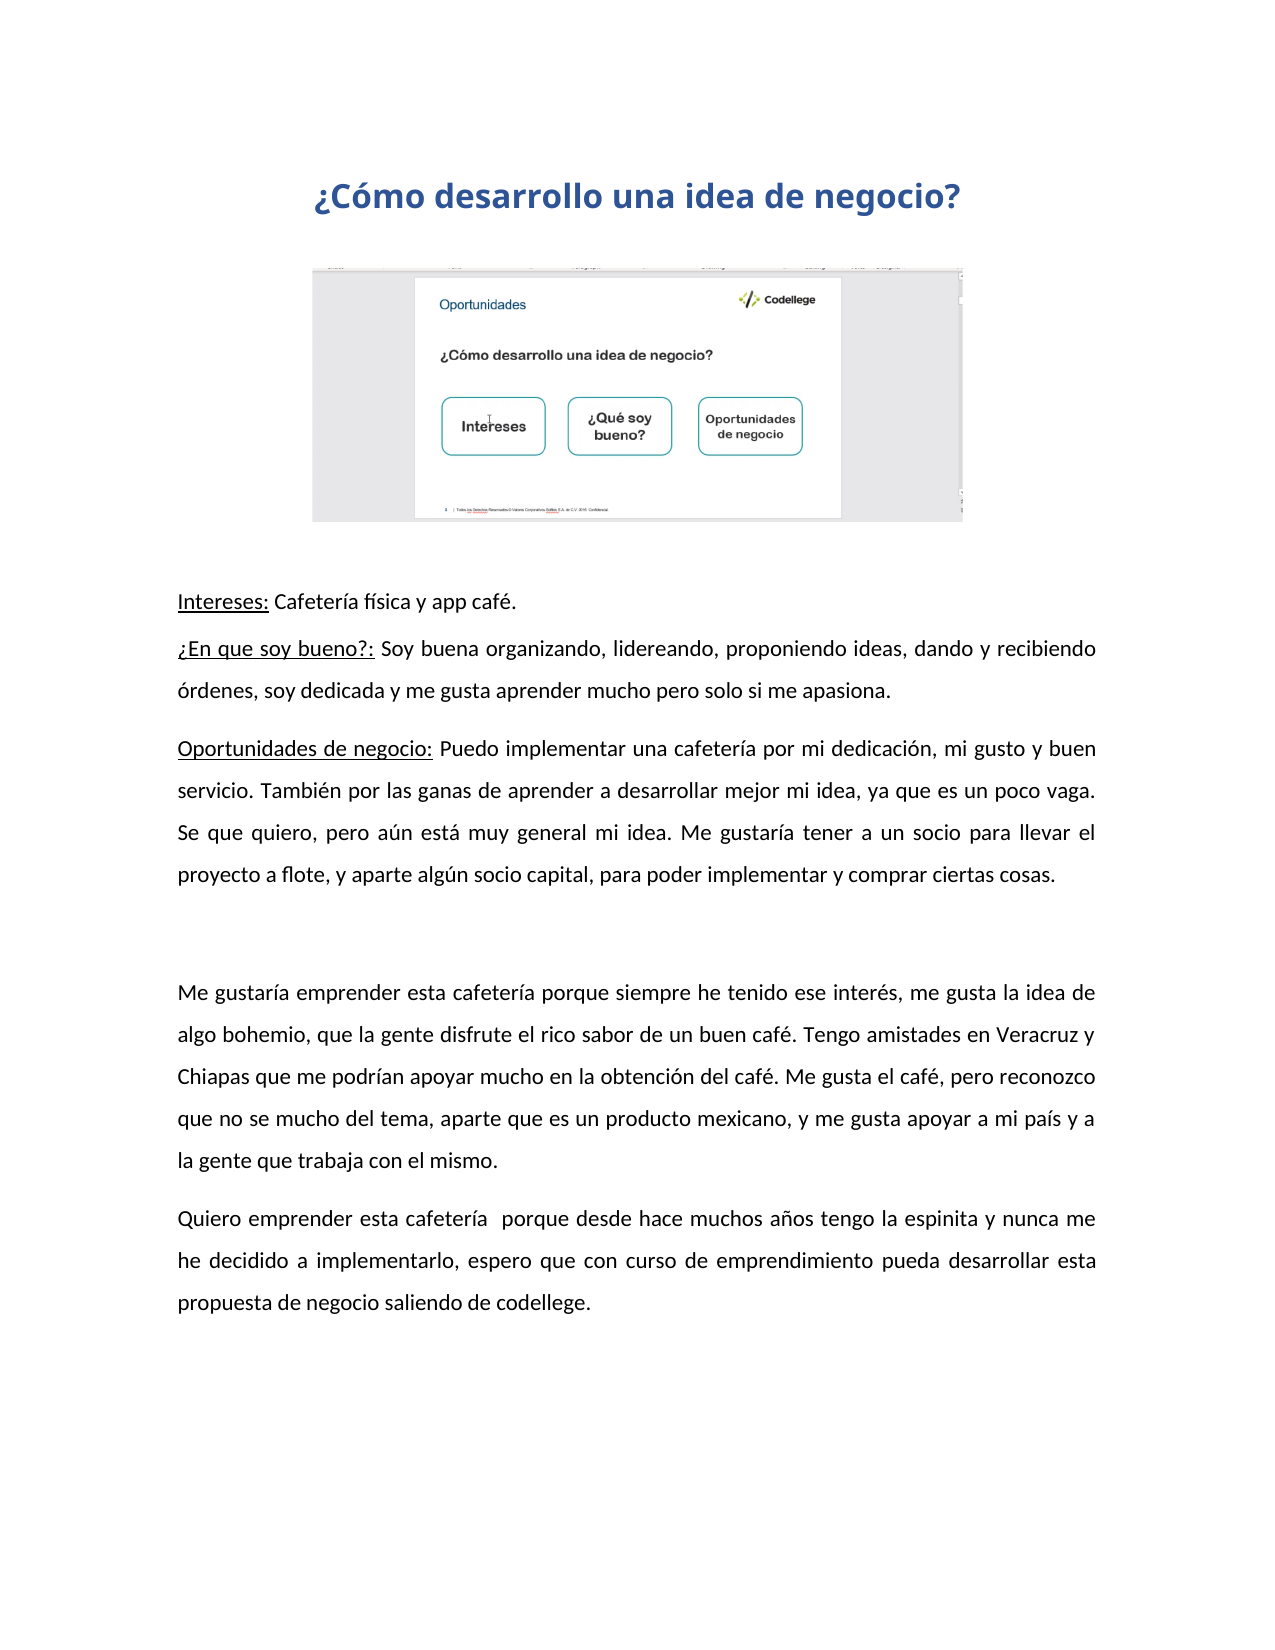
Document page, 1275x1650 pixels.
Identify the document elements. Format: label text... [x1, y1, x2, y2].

picture [312, 268, 963, 522]
text Me gustaría emprender esta cafetería porque siempre he tenido ese interés, me gusta la idea de algo bohemio, que la gente disfrute el rico sabor de un buen café. Tengo amistades en Veracruz y Chiapas que me podrían apoyar mucho en la obtención del café. Me gusta el café, pero reconozco que no se mucho del tema, aparte que es un producto mexicano, y me gusta apoyar a mi país y a la gente que trabaja con el mismo. [177, 978, 1098, 1174]
text Intereses: Cafetería física y app café. [177, 587, 1098, 615]
text Quiero emprender esta cafetería porque desde hace muchos años tengo la espinita y nunca me he decidido a implementarlo, espero que con curso de emprendimiento pueda desarrollar esta propuesta de negocio saliendo de codellege. [177, 1204, 1098, 1316]
text Oportunidades de negocio: Puedo implementar una cafetería por mi dedicación, mi gusto y buen servicio. También por las ganas de aprender a desarrollar mejor mi idea, ya que es un poco vaga. Se que quiero, pero aún está muy general mi idea. Me gustaría tener a un socio para llevar el proyecto a flote, y aparte algún socio capital, para poder implementar y comprar ciertas cosas. [177, 734, 1098, 888]
text ¿En que soy bueno?: Soy buena organizando, lidereando, proponiendo ideas, dando y recibiendo órdenes, soy dedicada y me gusta aprender mucho pero solo si me apasiona. [177, 634, 1098, 704]
subtitle ¿Cómo desarrollo una idea de negocio? [177, 173, 1098, 218]
